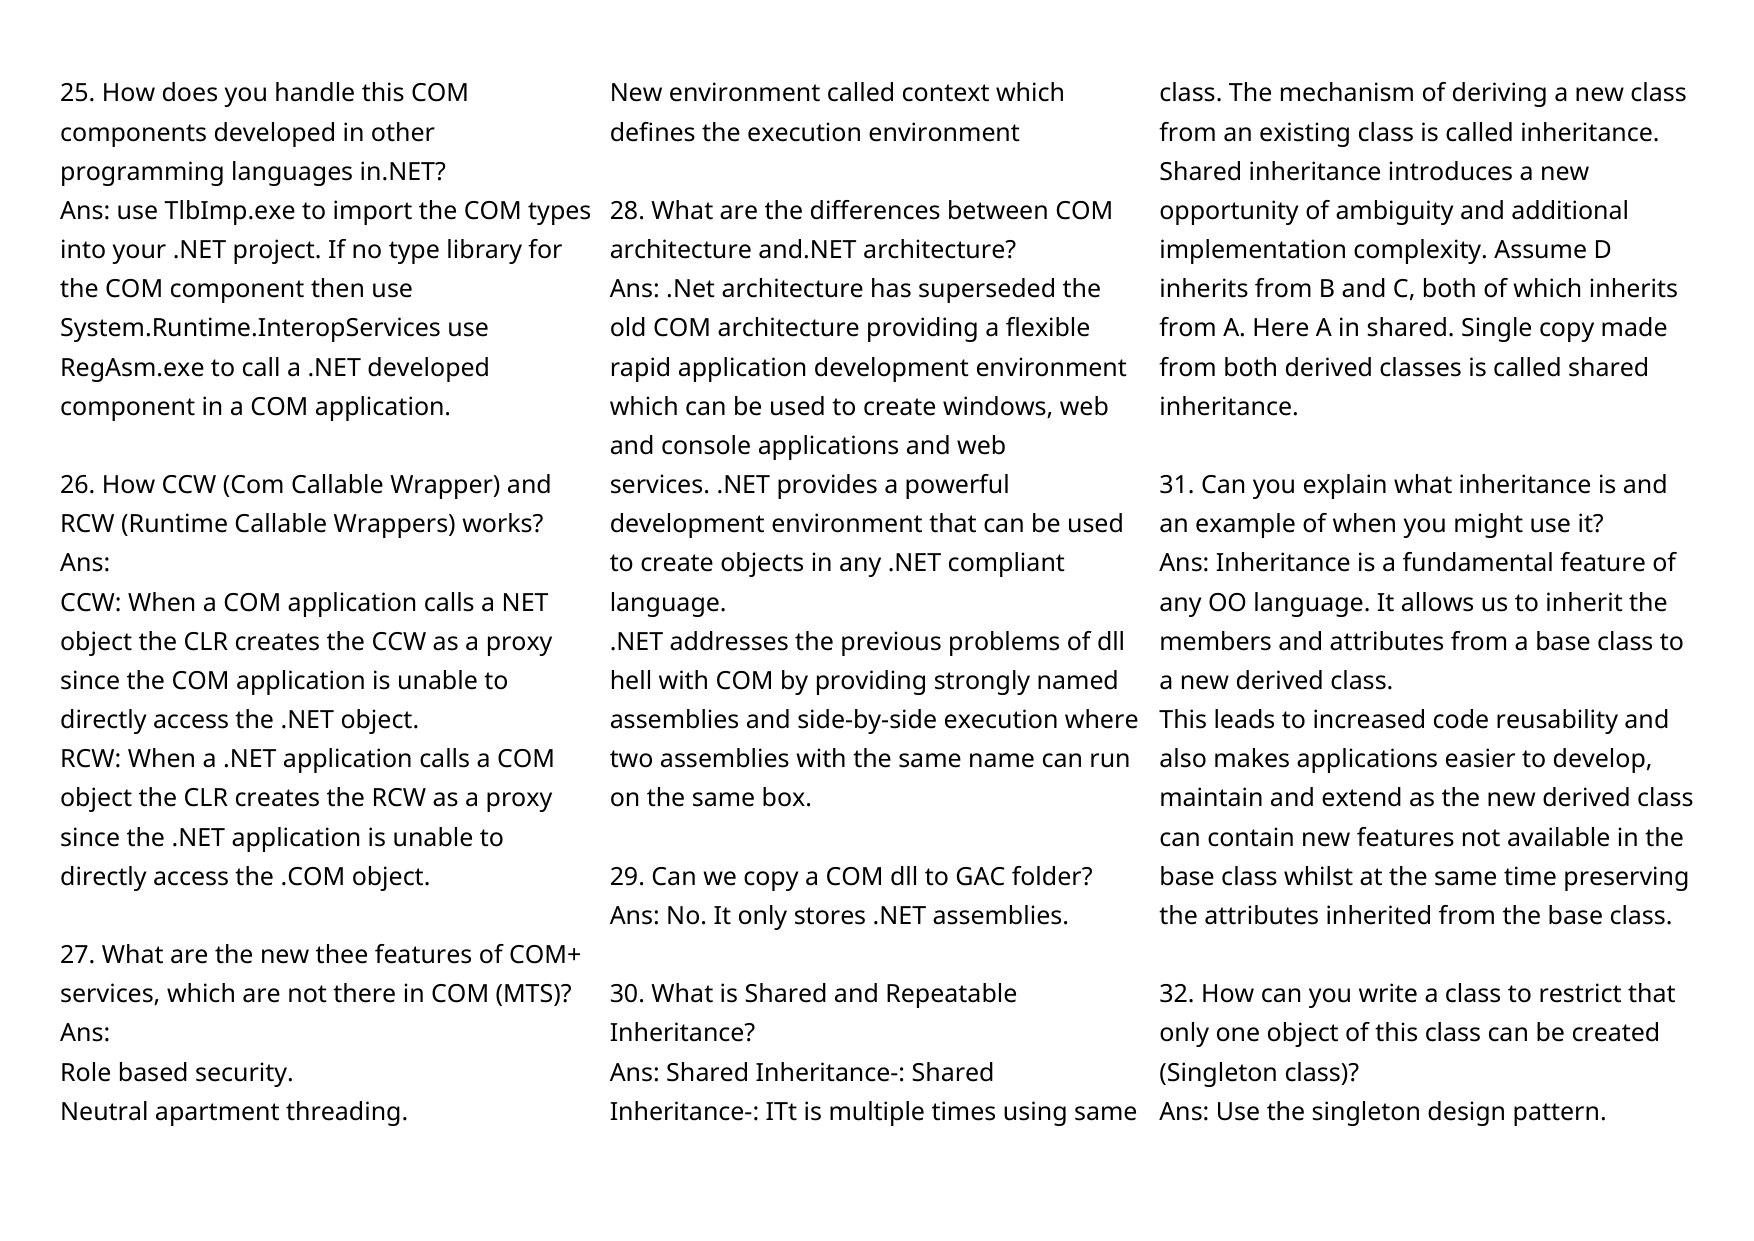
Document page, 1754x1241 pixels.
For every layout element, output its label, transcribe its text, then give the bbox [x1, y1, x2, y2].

text Ans: Shared Inheritance-: Shared Inheritance-: ITt is multiple times using same class. The mechanism of deriving a new class from an existing class is called inheritance. Shared inheritance introduces a new opportunity of ambiguity and additional implementation complexity. Assume D inherits from B and C, both of which inherits from A. Here A in shared. Single copy made from both derived classes is called shared inheritance. [609, 1054, 1144, 1127]
text 26. How CCW (Com Callable Wrapper) and RCW (Runtime Callable Wrappers) works? [60, 467, 594, 540]
text 30. What is Shared and Repeatable Inheritance? [609, 976, 1144, 1049]
text Ans: .Net architecture has superseded the old COM architecture providing a flexible rapid application development environment which can be used to create windows, web and console applications and web services. .NET provides a powerful development environment that can be used to create objects in any .NET compliant language. [609, 271, 1144, 618]
text .NET addresses the previous problems of dll hell with COM by providing strongly named assemblies and side-by-side execution where two assemblies with the same name can run on the same box. [609, 623, 1144, 814]
text 29. Can we copy a COM dll to GAC folder? [609, 858, 1144, 892]
text Ans: No. It only stores .NET assemblies. [609, 897, 1144, 932]
text Ans: use TlbImp.exe to import the COM types into your .NET project. If no type library for the COM component then use System.Runtime.InteropServices use RegAsm.exe to call a .NET developed component in a COM application. [60, 192, 594, 422]
text Neutral apartment threading. [60, 1093, 594, 1127]
text 27. What are the new thee features of COM+ services, which are not there in COM (MTS)? [60, 937, 594, 1010]
text 25. How does you handle this COM components developed in other programming languages in.NET? [60, 75, 594, 187]
text Ans: Use the singleton design pattern. [1159, 1093, 1694, 1127]
text 32. How can you write a class to restrict that only one object of this class can be created (Singleton class)? [1159, 976, 1694, 1088]
text New environment called context which defines the execution environment [609, 75, 1144, 148]
text Ans: Shared Inheritance-: Shared Inheritance-: ITt is multiple times using same class. The mechanism of deriving a new class from an existing class is called inheritance. Shared inheritance introduces a new opportunity of ambiguity and additional implementation complexity. Assume D inherits from B and C, both of which inherits from A. Here A in shared. Single copy made from both derived classes is called shared inheritance. [1159, 75, 1694, 422]
text RCW: When a .NET application calls a COM object the CLR creates the RCW as a proxy since the .NET application is unable to directly access the .COM object. [60, 741, 594, 892]
text Role based security. [60, 1054, 594, 1088]
text Ans: [60, 1015, 594, 1049]
text CCW: When a COM application calls a NET object the CLR creates the CCW as a proxy since the COM application is unable to directly access the .NET object. [60, 584, 594, 736]
text Ans: Inheritance is a fundamental feature of any OO language. It allows us to inherit the members and attributes from a base class to a new derived class. This leads to increased code reusability and also makes applications easier to develop, maintain and extend as the new derived class can contain new features not available in the base class whilst at the same time preserving the attributes inherited from the base class. [1159, 545, 1694, 932]
text 28. What are the differences between COM architecture and.NET architecture? [609, 192, 1144, 266]
text Ans: [60, 545, 594, 579]
text 31. Can you explain what inheritance is and an example of when you might use it? [1159, 467, 1694, 540]
